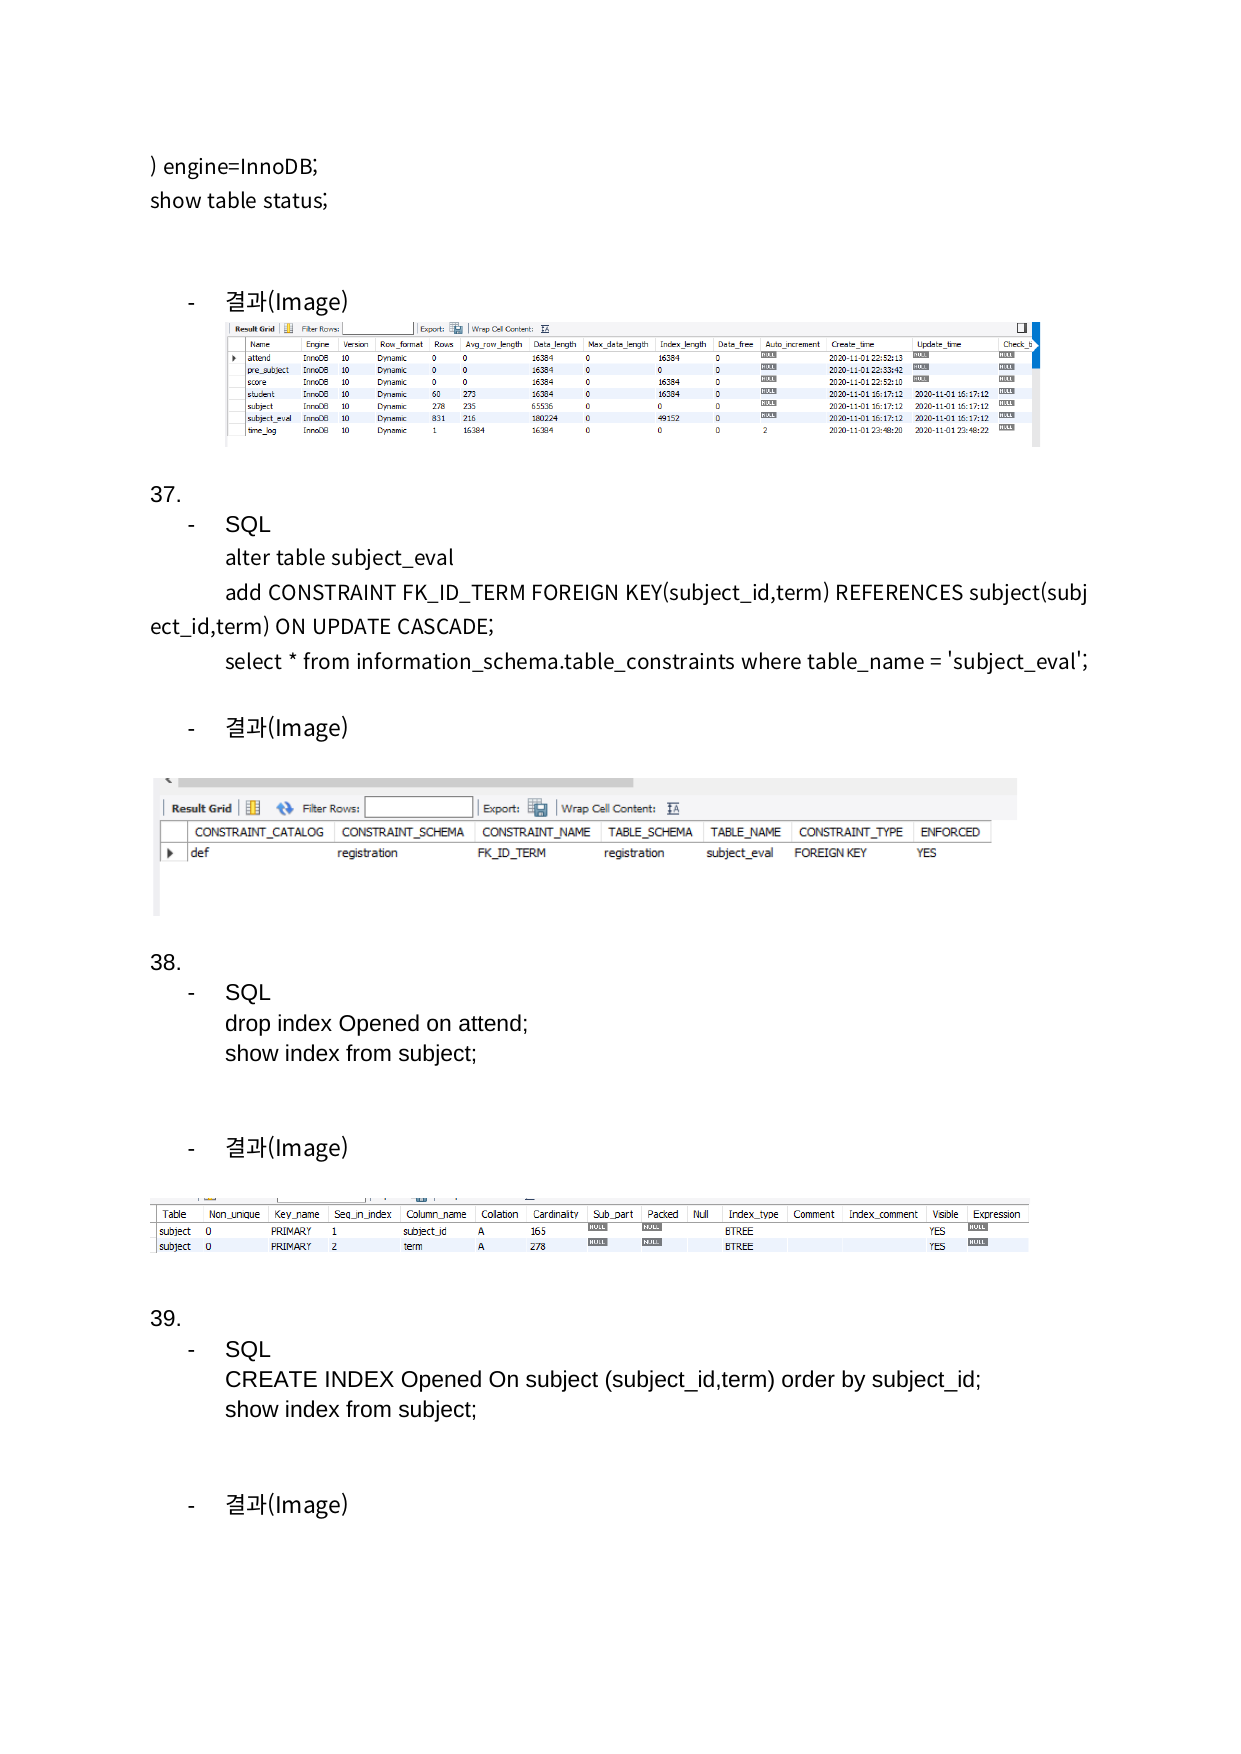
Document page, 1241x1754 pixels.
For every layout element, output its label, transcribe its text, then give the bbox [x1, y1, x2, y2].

picture [225, 322, 1041, 447]
picture [150, 778, 1018, 916]
text 39. [150, 1305, 1090, 1332]
text ) engine=InnoDB; [150, 150, 1090, 180]
text alter table subject_eval [150, 541, 1090, 571]
list 결과(Image) [187, 284, 1090, 317]
text add CONSTRAINT FK_ID_TERM FOREIGN KEY(subject_id,term) REFERENCES subject(subject_id,term) ON UPDATE CASCADE; [150, 576, 1090, 641]
text show table status; [150, 185, 1090, 215]
text 37. [150, 481, 1090, 507]
list SQL [187, 511, 1090, 537]
list 결과(Image) [187, 1130, 1090, 1163]
text 38. [150, 949, 1090, 975]
list 결과(Image) [187, 1487, 1090, 1520]
list 결과(Image) [187, 710, 1090, 743]
text CREATE INDEX Opened On subject (subject_id,term) order by subject_id; [150, 1366, 1090, 1392]
text show index from subject; [150, 1396, 1090, 1422]
list SQL [187, 1336, 1090, 1362]
text select * from information_schema.table_constraints where table_name = 'subject_eval'; [150, 645, 1090, 675]
list SQL [187, 979, 1090, 1006]
text show index from subject; [150, 1040, 1090, 1066]
text drop index Opened on attend; [150, 1009, 1090, 1036]
picture [150, 1198, 1031, 1272]
